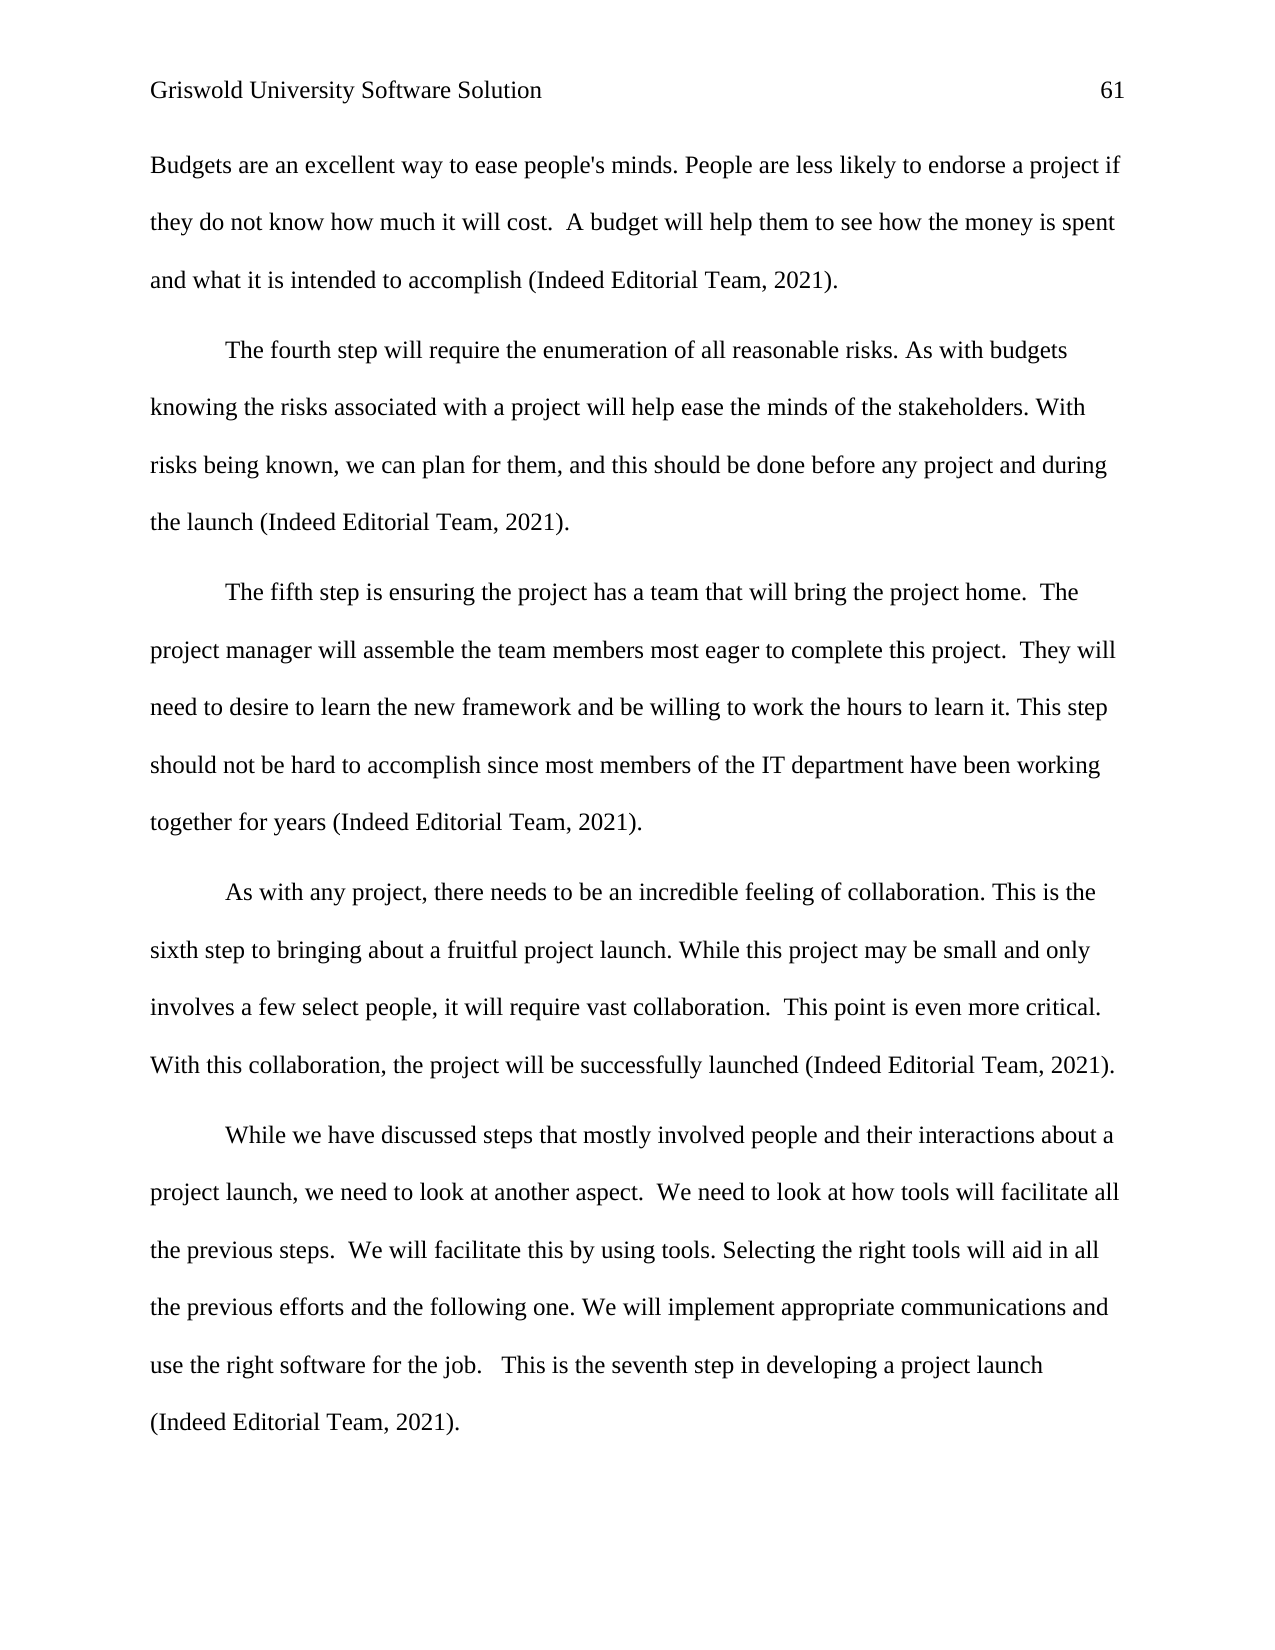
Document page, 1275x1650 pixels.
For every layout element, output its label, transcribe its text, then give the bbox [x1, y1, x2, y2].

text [150, 150, 1125, 294]
text As with any project, there needs to be an incredible feeling of collaboration. This is the sixth step to bringing about a fruitful project launch. While this project may be small and only involves a few select people, it will require vast collaboration. This point is even more critical. With this collaboration, the project will be successfully launched (Indeed Editorial Team, 2021). [150, 877, 1125, 1079]
text The fifth step is ensuring the project has a team that will bring the project home. The project manager will assemble the team members most eager to complete this project. They will need to desire to learn the new framework and be willing to work the hours to learn it. This step should not be hard to accomplish since most members of the IT department have been working together for years (Indeed Editorial Team, 2021). [150, 577, 1125, 836]
text The fourth step will require the enumeration of all reasonable risks. As with budgets knowing the risks associated with a project will help ease the minds of the stakeholders. With risks being known, we can plan for them, and this should be done before any project and during the launch (Indeed Editorial Team, 2021). [150, 335, 1125, 536]
text While we have discussed steps that mostly involved people and their interactions about a project launch, we need to look at another aspect. We need to look at how tools will facilitate all the previous steps. We will facilitate this by using tools. Selecting the right tools will aid in all the previous efforts and the following one. We will implement appropriate communications and use the right software for the job. This is the seventh step in developing a project launch (Indeed Editorial Team, 2021). [150, 1120, 1125, 1436]
